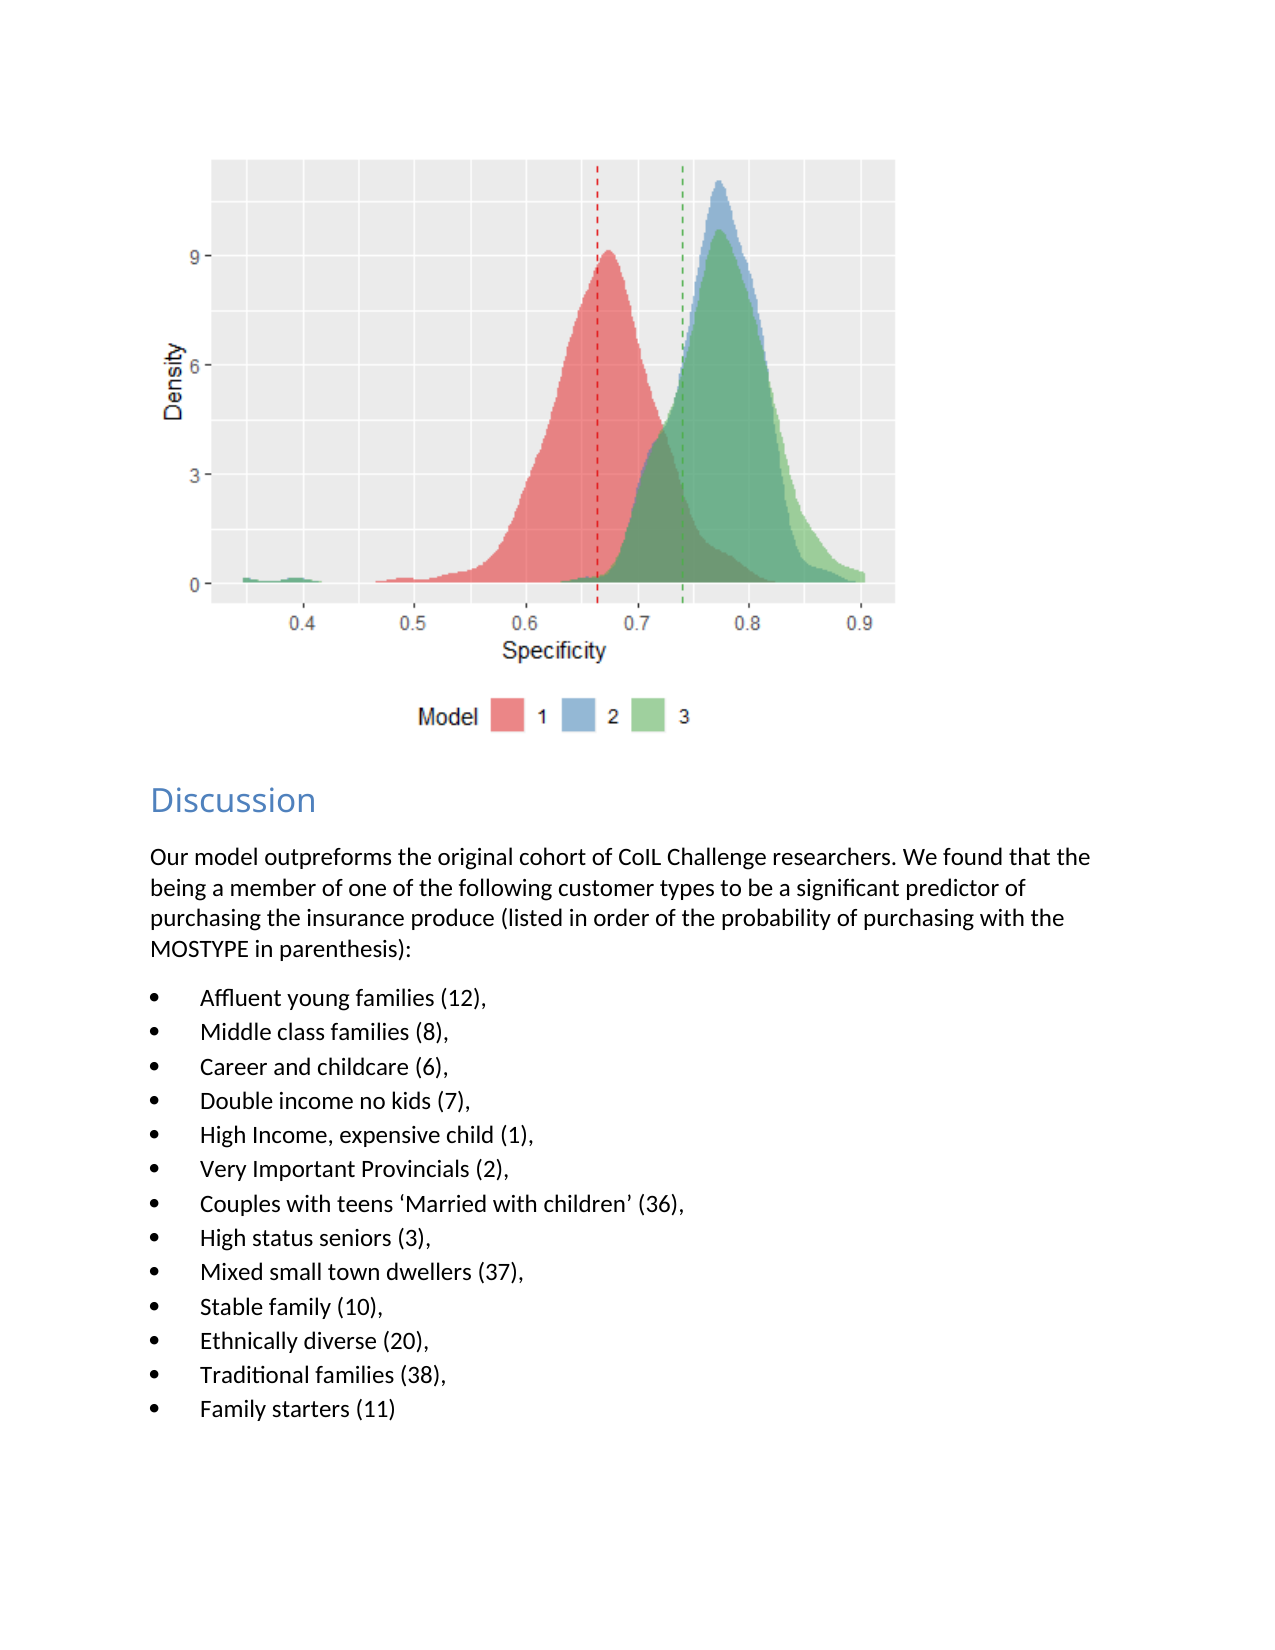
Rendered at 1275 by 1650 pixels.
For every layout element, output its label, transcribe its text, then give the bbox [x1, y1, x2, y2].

text Our model outpreforms the original cohort of CoIL Challenge researchers. We found that the being a member of one of the following customer types to be a significant predictor of purchasing the insurance produce (listed in order of the probability of purchasing with the MOSTYPE in parenthesis): [150, 841, 1125, 963]
list High Income, expensive child (1), [150, 1119, 1125, 1150]
picture [150, 150, 908, 757]
list Mixed small town dwellers (37), [150, 1256, 1125, 1287]
list High status seniors (3), [150, 1222, 1125, 1253]
list Couples with teens ‘Married with children’ (36), [150, 1188, 1125, 1218]
list Middle class families (8), [150, 1016, 1125, 1047]
subtitle Discussion [150, 777, 1125, 823]
list Affluent young families (12), [150, 982, 1125, 1013]
list Ethnically diverse (20), [150, 1325, 1125, 1355]
list Career and childcare (6), [150, 1051, 1125, 1081]
list Very Important Provincials (2), [150, 1153, 1125, 1184]
list Family starters (11) [150, 1393, 1125, 1424]
list Double income no kids (7), [150, 1085, 1125, 1116]
list Stable family (10), [150, 1291, 1125, 1321]
list Traditional families (38), [150, 1359, 1125, 1390]
